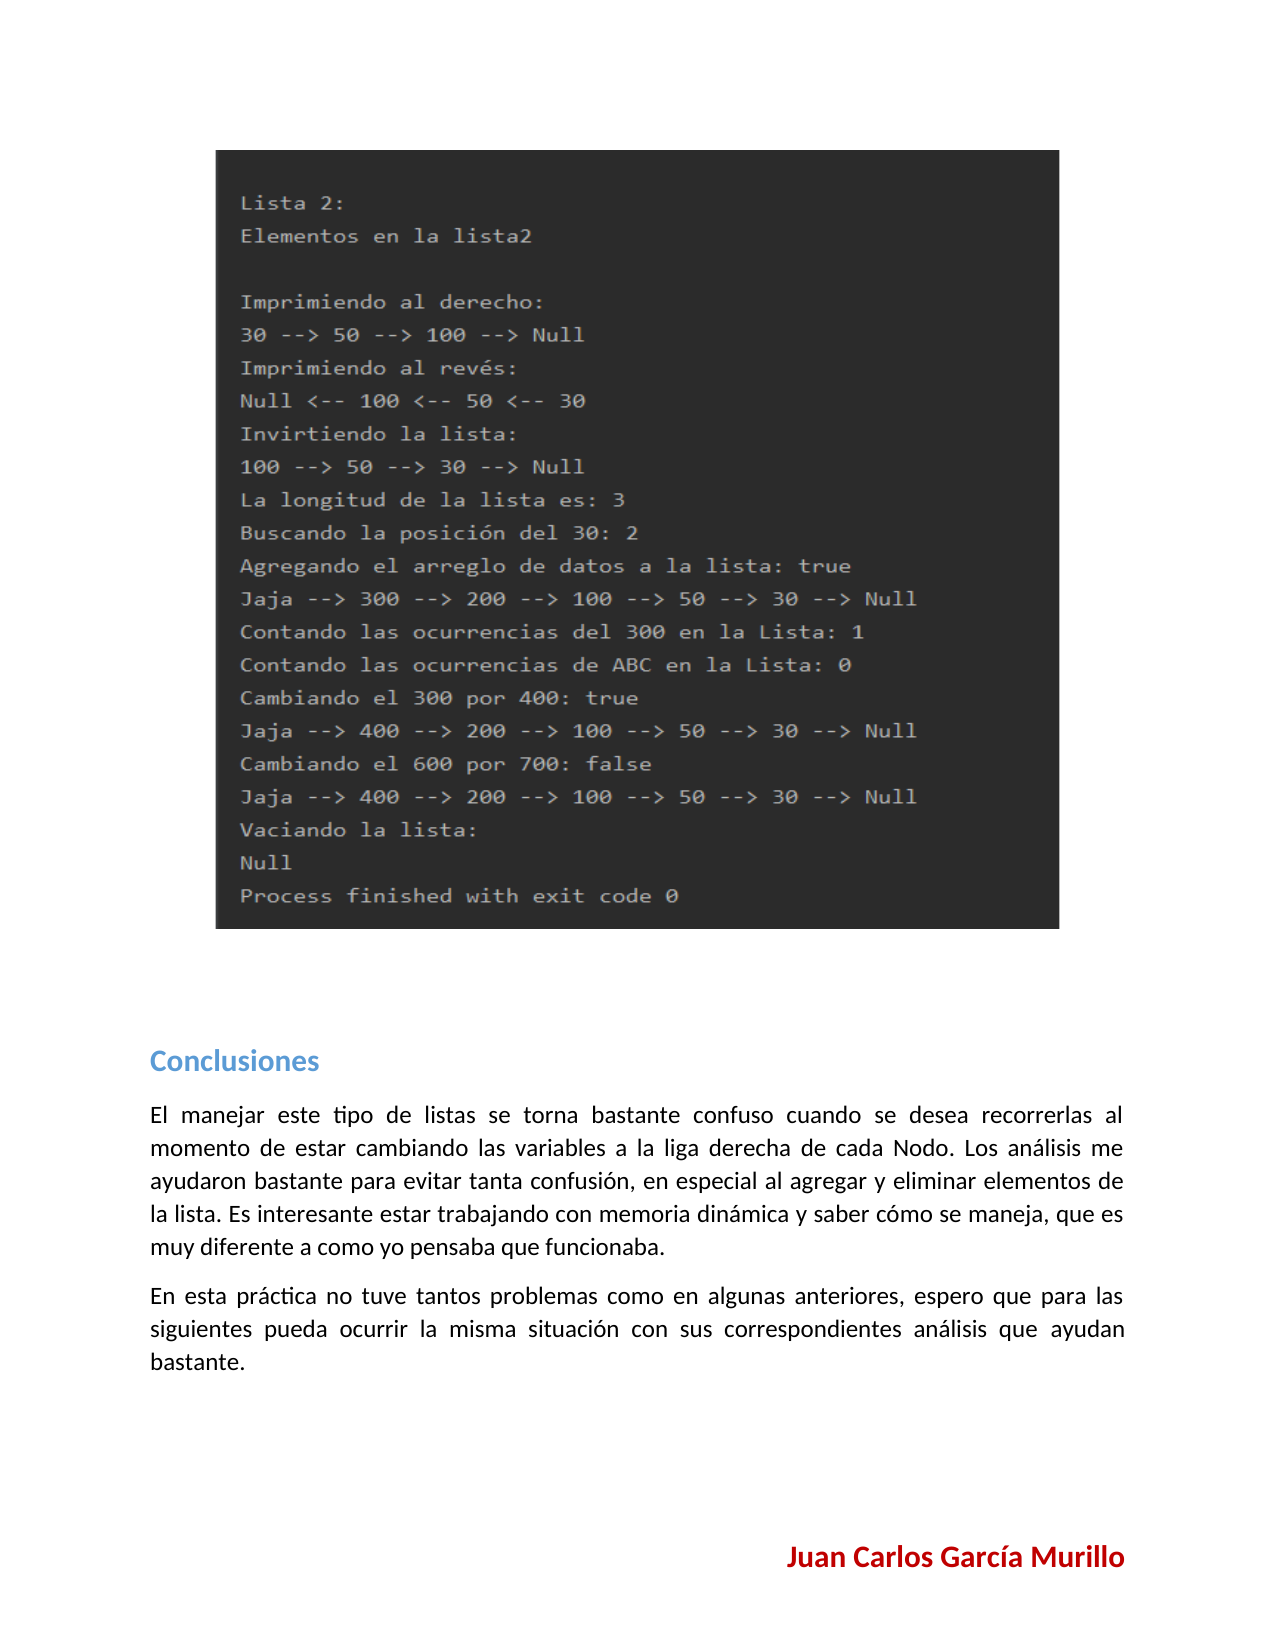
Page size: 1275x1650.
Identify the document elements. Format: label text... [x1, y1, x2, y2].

subtitle Conclusiones [150, 1041, 1125, 1079]
text El manejar este tipo de listas se torna bastante confuso cuando se desea recorrerlas al momento de estar cambiando las variables a la liga derecha de cada Nodo. Los análisis me ayudaron bastante para evitar tanta confusión, en especial al agregar y eliminar elementos de la lista. Es interesante estar trabajando con memoria dinámica y saber cómo se maneja, que es muy diferente a como yo pensaba que funcionaba. [150, 1099, 1125, 1261]
picture [215, 150, 1060, 929]
text En esta práctica no tuve tantos problemas como en algunas anteriores, espero que para las siguientes pueda ocurrir la misma situación con sus correspondientes análisis que ayudan bastante. [150, 1280, 1125, 1377]
